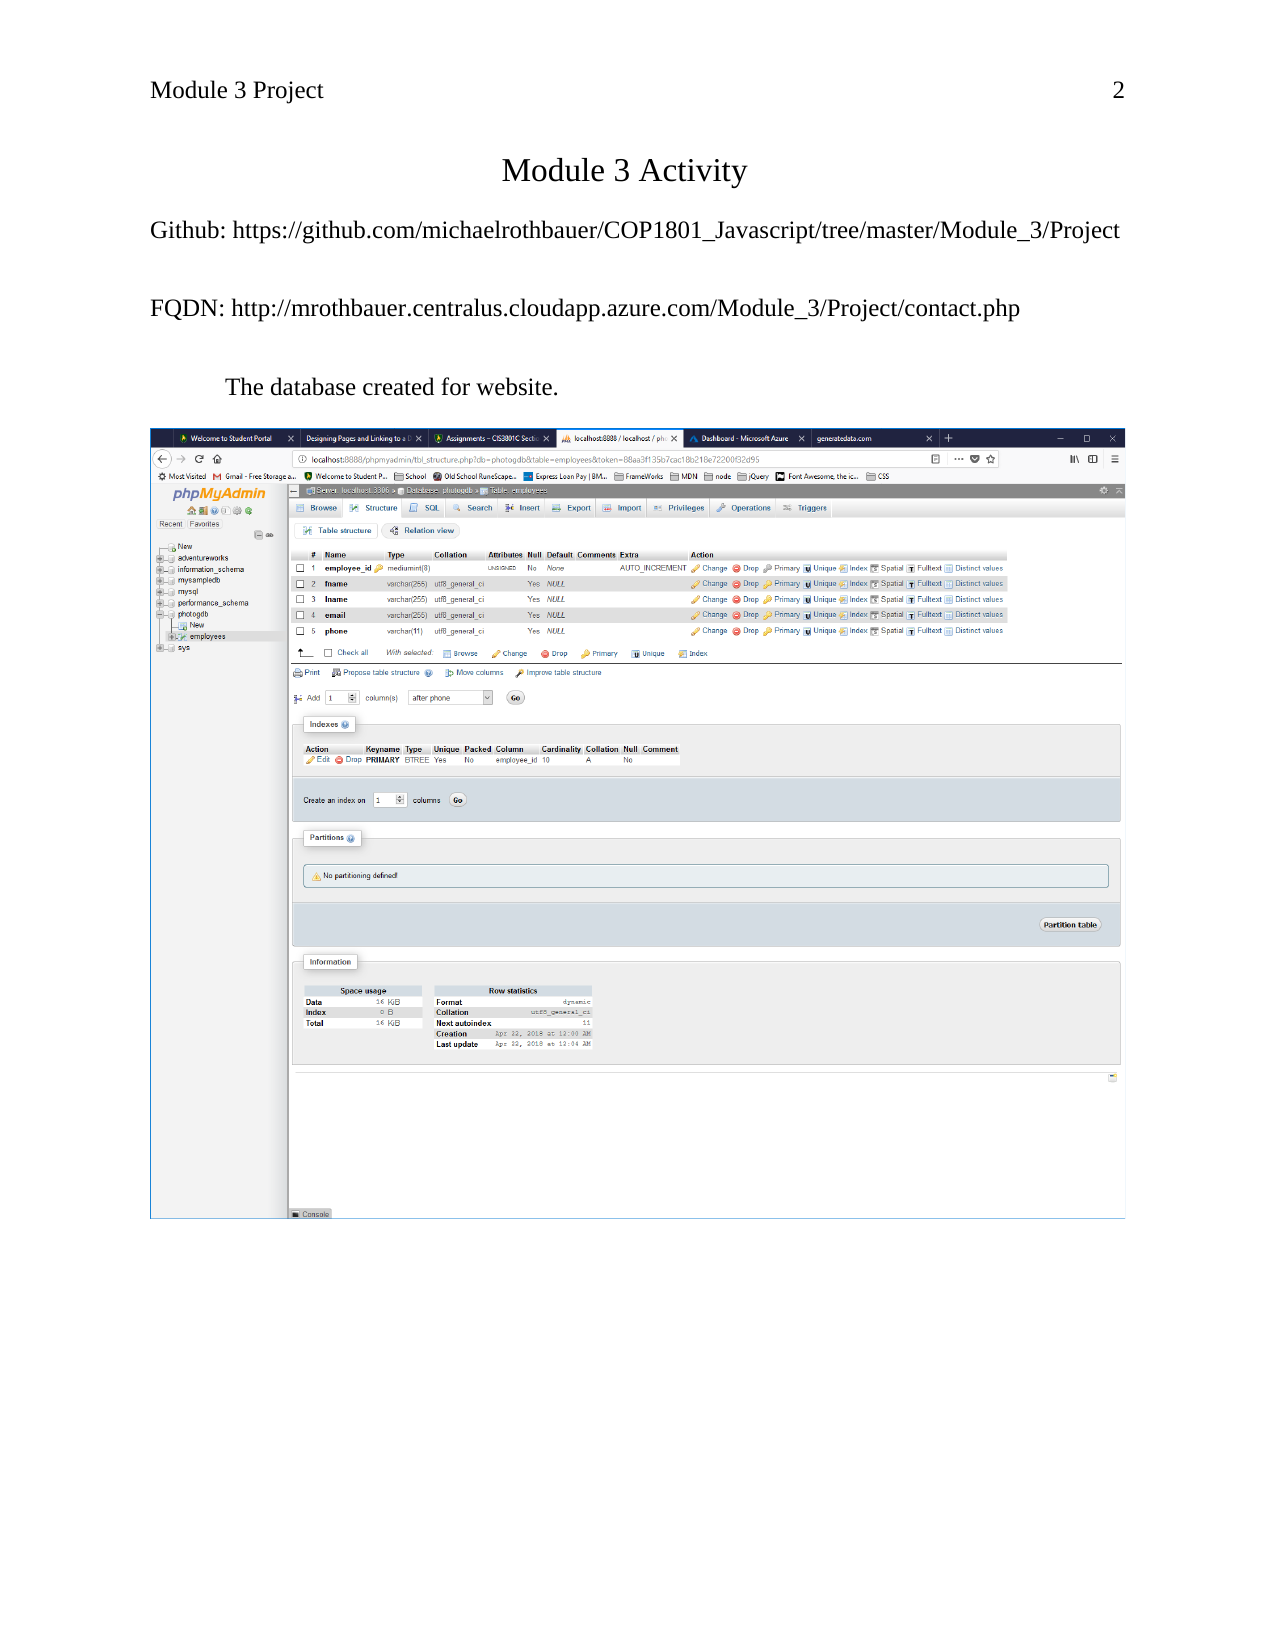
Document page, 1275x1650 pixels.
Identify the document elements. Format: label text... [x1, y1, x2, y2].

text The database created for website. [150, 372, 1125, 428]
text FQDN: http://mrothbauer.centralus.cloudapp.azure.com/Module_3/Project/contact.php [150, 293, 1125, 322]
text Module 3 Activity [150, 150, 1125, 188]
text Github: https://github.com/michaelrothbauer/COP1801_Javascript/tree/master/Module_3/Project [150, 215, 1125, 244]
picture [150, 428, 1125, 1219]
